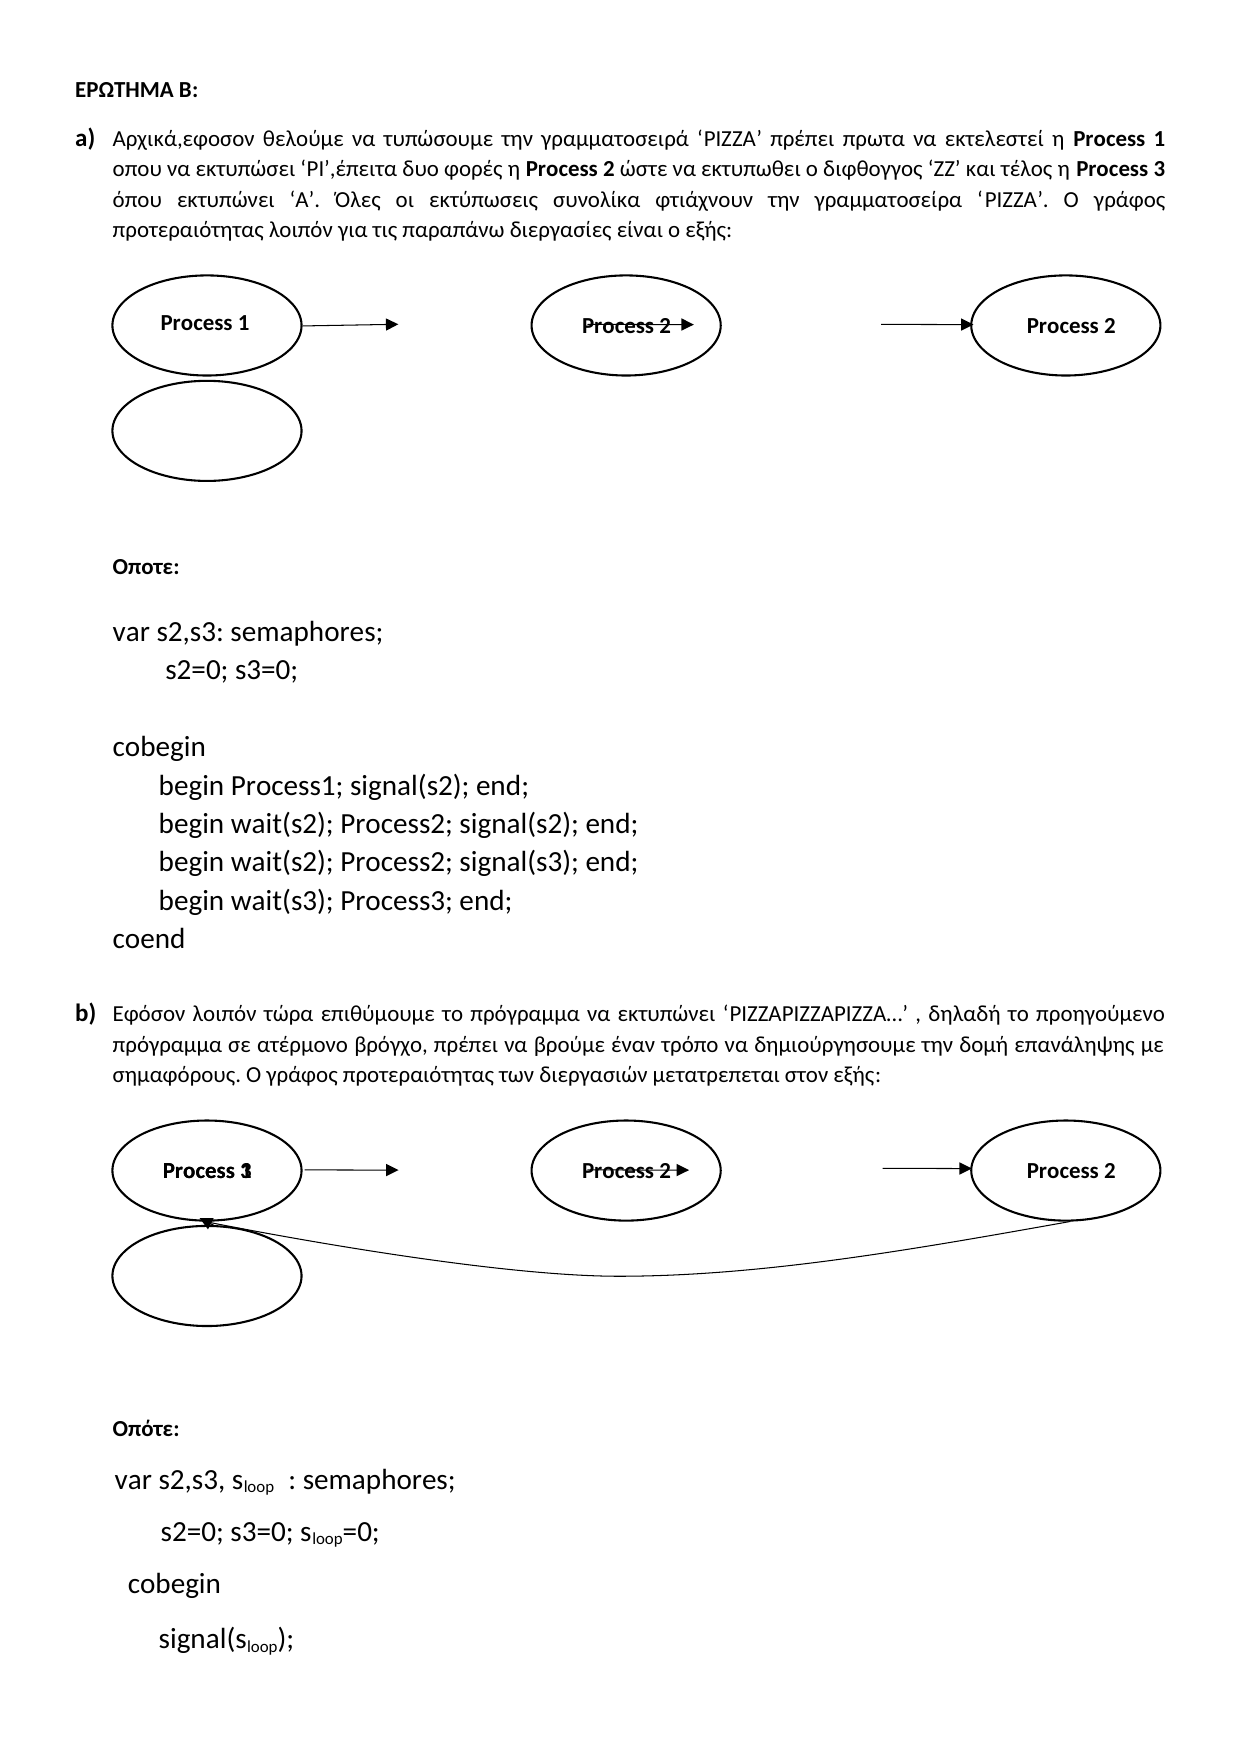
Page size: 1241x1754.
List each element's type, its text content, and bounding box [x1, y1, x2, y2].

list var s2,s3: semaphores; [112, 613, 1165, 648]
list begin wait(s3); Process3; end; [112, 882, 1165, 917]
list signal(sloop); [112, 1621, 1165, 1656]
list begin Process1; signal(s2); end; [112, 767, 1165, 802]
list Αρχικά,εφοσον θελούμε να τυπώσουμε την γραμματοσειρά ‘PIZZA’ πρέπει πρωτα να εκτελεστεί η Process 1 οπου να εκτυπώσει ‘PI’,έπειτα δυο φορές η Process 2 ώστε να εκτυπωθει ο διφθογγος ‘ΖΖ’ και τέλος η Process 3 όπου εκτυπώνει ‘Α’. Όλες οι εκτύπωσεις συνολίκα φτιάχνουν την γραμματοσείρα ‘PIZZA’. Ο γράφος προτεραιότητας λοιπόν για τις παραπάνω διεργασίες είναι ο εξής: [75, 122, 1165, 243]
list Οπότε: [112, 1414, 1165, 1442]
list begin wait(s2); Process2; signal(s3); end; [112, 843, 1165, 879]
text s2=0; s3=0; sloop=0; [75, 1513, 1165, 1549]
list cobegin [112, 728, 1165, 764]
list coend [112, 920, 1165, 956]
text ΕΡΩΤΗΜΑ Β: [75, 75, 1165, 103]
text var s2,s3, sloop : semaphores; [75, 1461, 1165, 1496]
text cobegin [75, 1565, 1165, 1601]
list begin wait(s2); Process2; signal(s2); end; [112, 805, 1165, 841]
list Οποτε: [112, 552, 1165, 580]
list s2=0; s3=0; [112, 651, 1165, 687]
list Εφόσον λοιπόν τώρα επιθύμουμε το πρόγραμμα να εκτυπώνει ‘PIZZAPIZZAPIZZA…’ , δηλαδή το προηγούμενο πρόγραμμα σε ατέρμονο βρόγχο, πρέπει να βρούμε έναν τρόπο να δημιούργησουμε την δομή επανάληψης με σημαφόρους. Ο γράφος προτεραιότητας των διεργασιών μετατρεπεται στον εξής: [75, 997, 1165, 1088]
